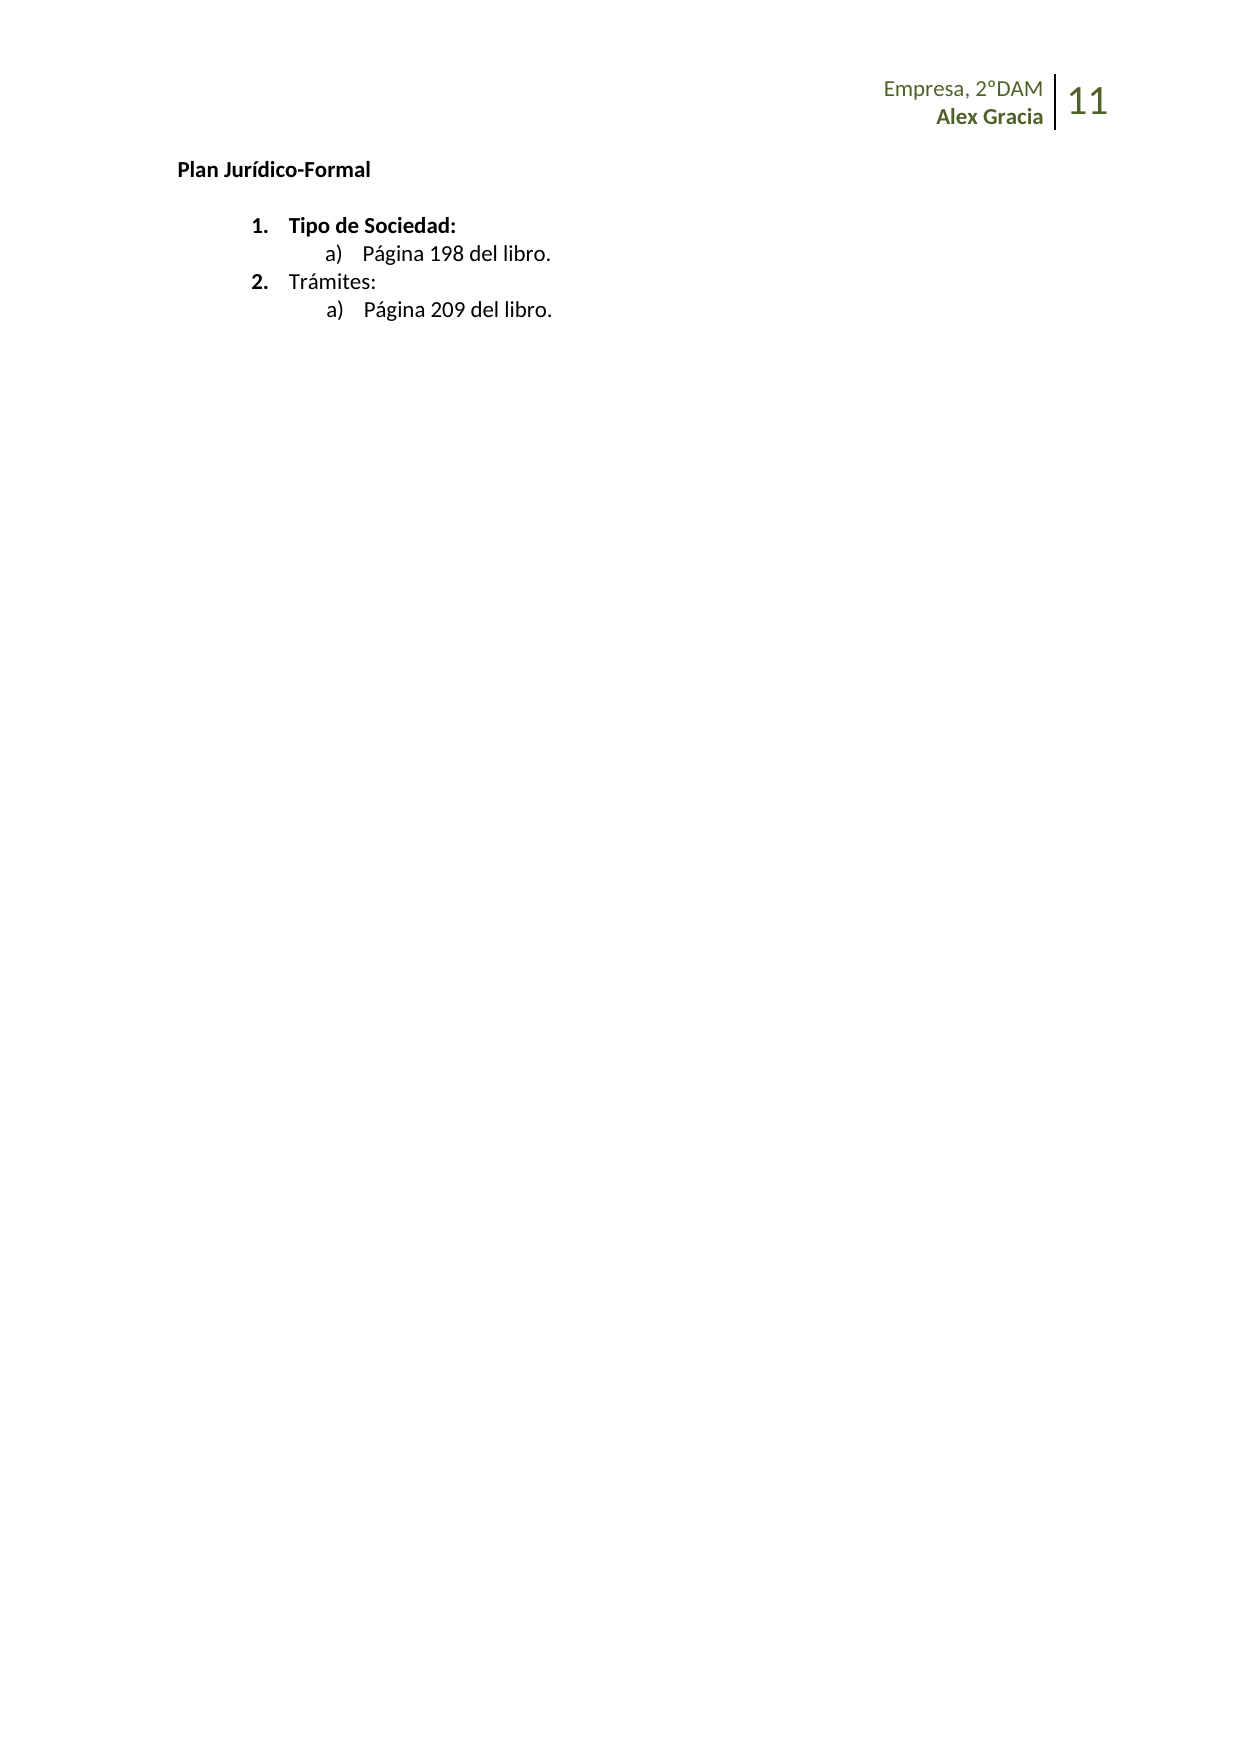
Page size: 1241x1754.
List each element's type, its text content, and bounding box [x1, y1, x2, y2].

list Página 198 del libro. [325, 239, 1063, 267]
list Página 209 del libro. [326, 295, 1063, 323]
text Plan Jurídico-Formal [177, 155, 1063, 183]
list Trámites: [251, 267, 1063, 295]
list Tipo de Sociedad: [251, 211, 1063, 239]
